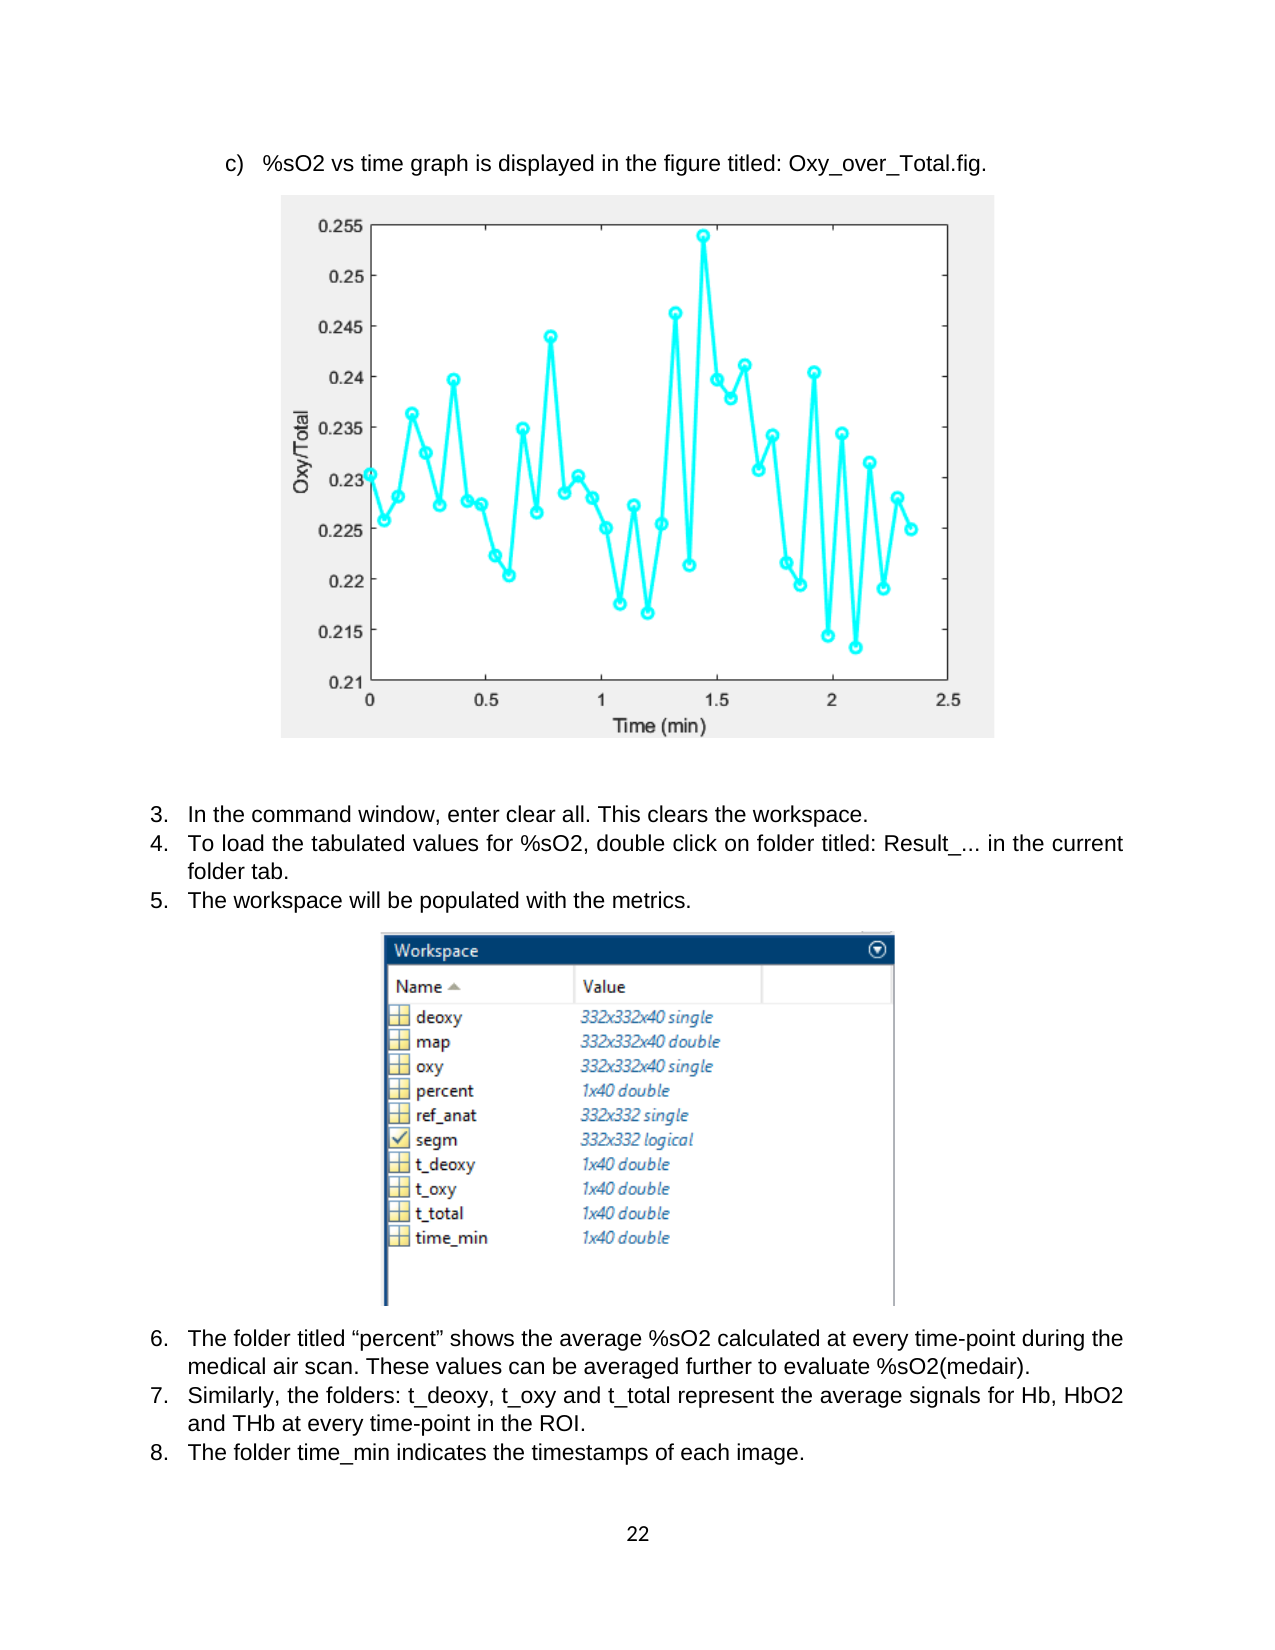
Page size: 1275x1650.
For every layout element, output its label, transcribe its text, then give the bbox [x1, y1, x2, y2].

list The folder titled “percent” shows the average %sO2 calculated at every time-point during the medical air scan. These values can be averaged further to evaluate %sO2(medair). [150, 1325, 1125, 1380]
list In the command window, enter clear all. This clears the workspace. [150, 801, 1125, 828]
list To load the tabulated values for %sO2, double click on folder titled: Result_... in the current folder tab. [150, 830, 1125, 884]
list %sO2 vs time graph is displayed in the figure titled: Oxy_over_Total.fig. [225, 150, 1125, 176]
picture [380, 931, 895, 1306]
list Similarly, the folders: t_deoxy, t_oxy and t_total represent the average signals for Hb, HbO2 and THb at every time-point in the ROI. [150, 1382, 1125, 1437]
picture [280, 195, 995, 738]
list The workspace will be populated with the metrics. [150, 887, 1125, 913]
list The folder time_min indicates the timestamps of each image. [150, 1439, 1125, 1465]
